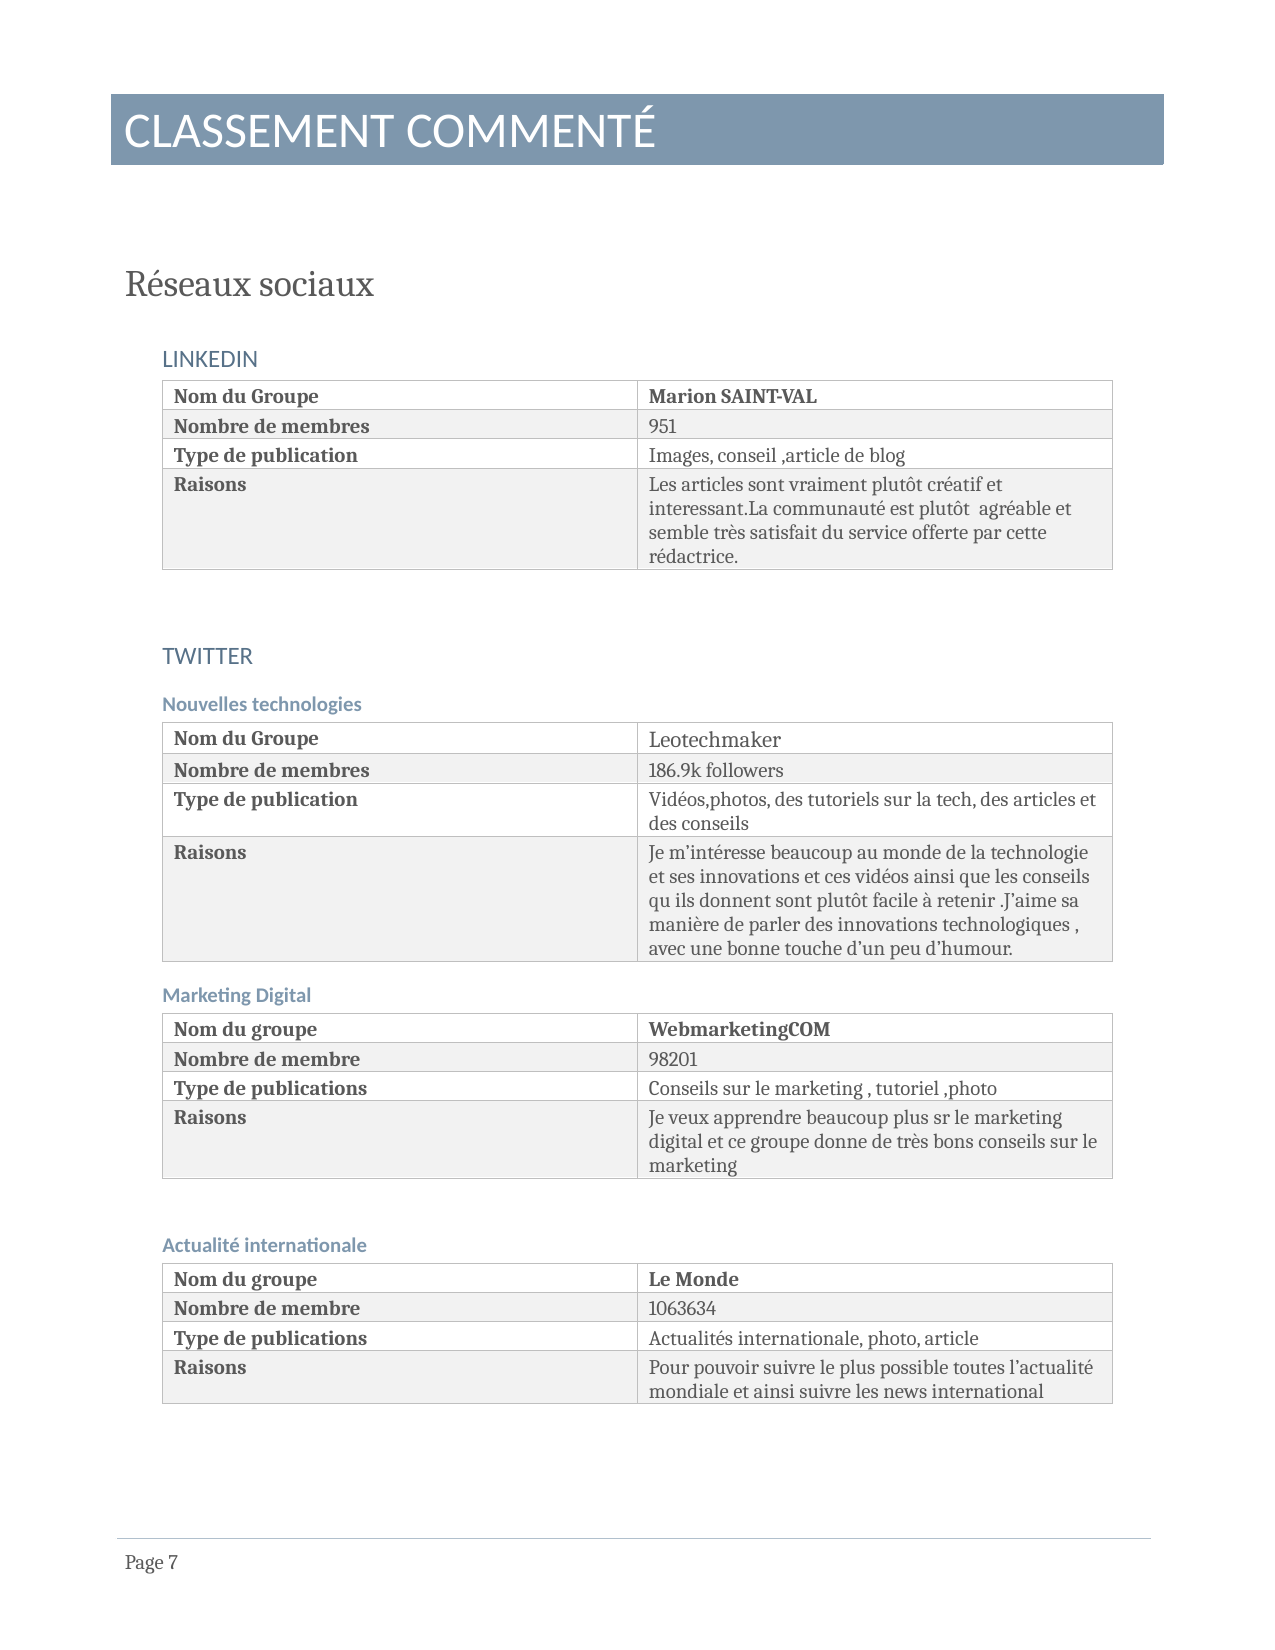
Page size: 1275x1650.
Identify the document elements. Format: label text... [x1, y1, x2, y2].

table_header Nom du Groupe [163, 723, 637, 753]
table_cell Type de publication [163, 439, 637, 467]
table_cell Raisons [163, 469, 637, 568]
table_cell Je veux apprendre beaucoup plus sr le marketing digital et ce groupe donne de très bons conseils sur le marketing [638, 1101, 1112, 1177]
subtitle Actualité internationale [162, 1232, 1113, 1258]
table_cell Images, conseil ,article de blog [638, 439, 1112, 467]
table_cell 98201 [638, 1043, 1112, 1071]
table_cell Raisons [163, 837, 637, 961]
table_cell Type de publications [163, 1072, 637, 1100]
table_cell Pour pouvoir suivre le plus possible toutes l’actualité mondiale et ainsi suivre les news international [638, 1351, 1112, 1403]
subtitle Linkedin [162, 343, 1113, 374]
subtitle Nouvelles technologies [162, 691, 1113, 717]
table_cell 186.9k followers [638, 754, 1112, 782]
table_cell Actualités internationale, photo, article [638, 1322, 1112, 1350]
table_cell 1063634 [638, 1293, 1112, 1321]
table_cell Raisons [163, 1351, 637, 1403]
table_header Nom du groupe [163, 1014, 637, 1042]
table_cell Nombre de membre [163, 1043, 637, 1071]
subtitle Twitter [162, 640, 1113, 670]
table_header Nom du Groupe [163, 381, 637, 409]
table_header Marion SAINT-VAL [638, 381, 1112, 409]
subtitle Marketing Digital [162, 982, 1113, 1008]
table_cell Conseils sur le marketing , tutoriel ,photo [638, 1072, 1112, 1100]
table_cell Vidéos,photos, des tutoriels sur la tech, des articles et des conseils [638, 784, 1112, 836]
table_header Le Monde [638, 1264, 1112, 1292]
table_cell Nombre de membres [163, 754, 637, 782]
table_cell Type de publications [163, 1322, 637, 1350]
table_header WebmarketingCOM [638, 1014, 1112, 1042]
table_cell Raisons [163, 1101, 637, 1177]
table_cell Nombre de membres [163, 410, 637, 438]
table_cell Nombre de membre [163, 1293, 637, 1321]
table_cell Je m’intéresse beaucoup au monde de la technologie et ses innovations et ces vidéos ainsi que les conseils qu ils donnent sont plutôt facile à retenir .J’aime sa manière de parler des innovations technologiques , avec une bonne touche d’un peu d’humour. [638, 837, 1112, 961]
table_header Nom du groupe [163, 1264, 637, 1292]
table_cell Les articles sont vraiment plutôt créatif et interessant.La communauté est plutôt agréable et semble très satisfait du service offerte par cette rédactrice. [638, 469, 1112, 568]
table_cell Type de publication [163, 784, 637, 836]
subtitle Réseaux sociaux [124, 262, 1151, 306]
table_header Leotechmaker [638, 723, 1112, 753]
table_cell 951 [638, 410, 1112, 438]
